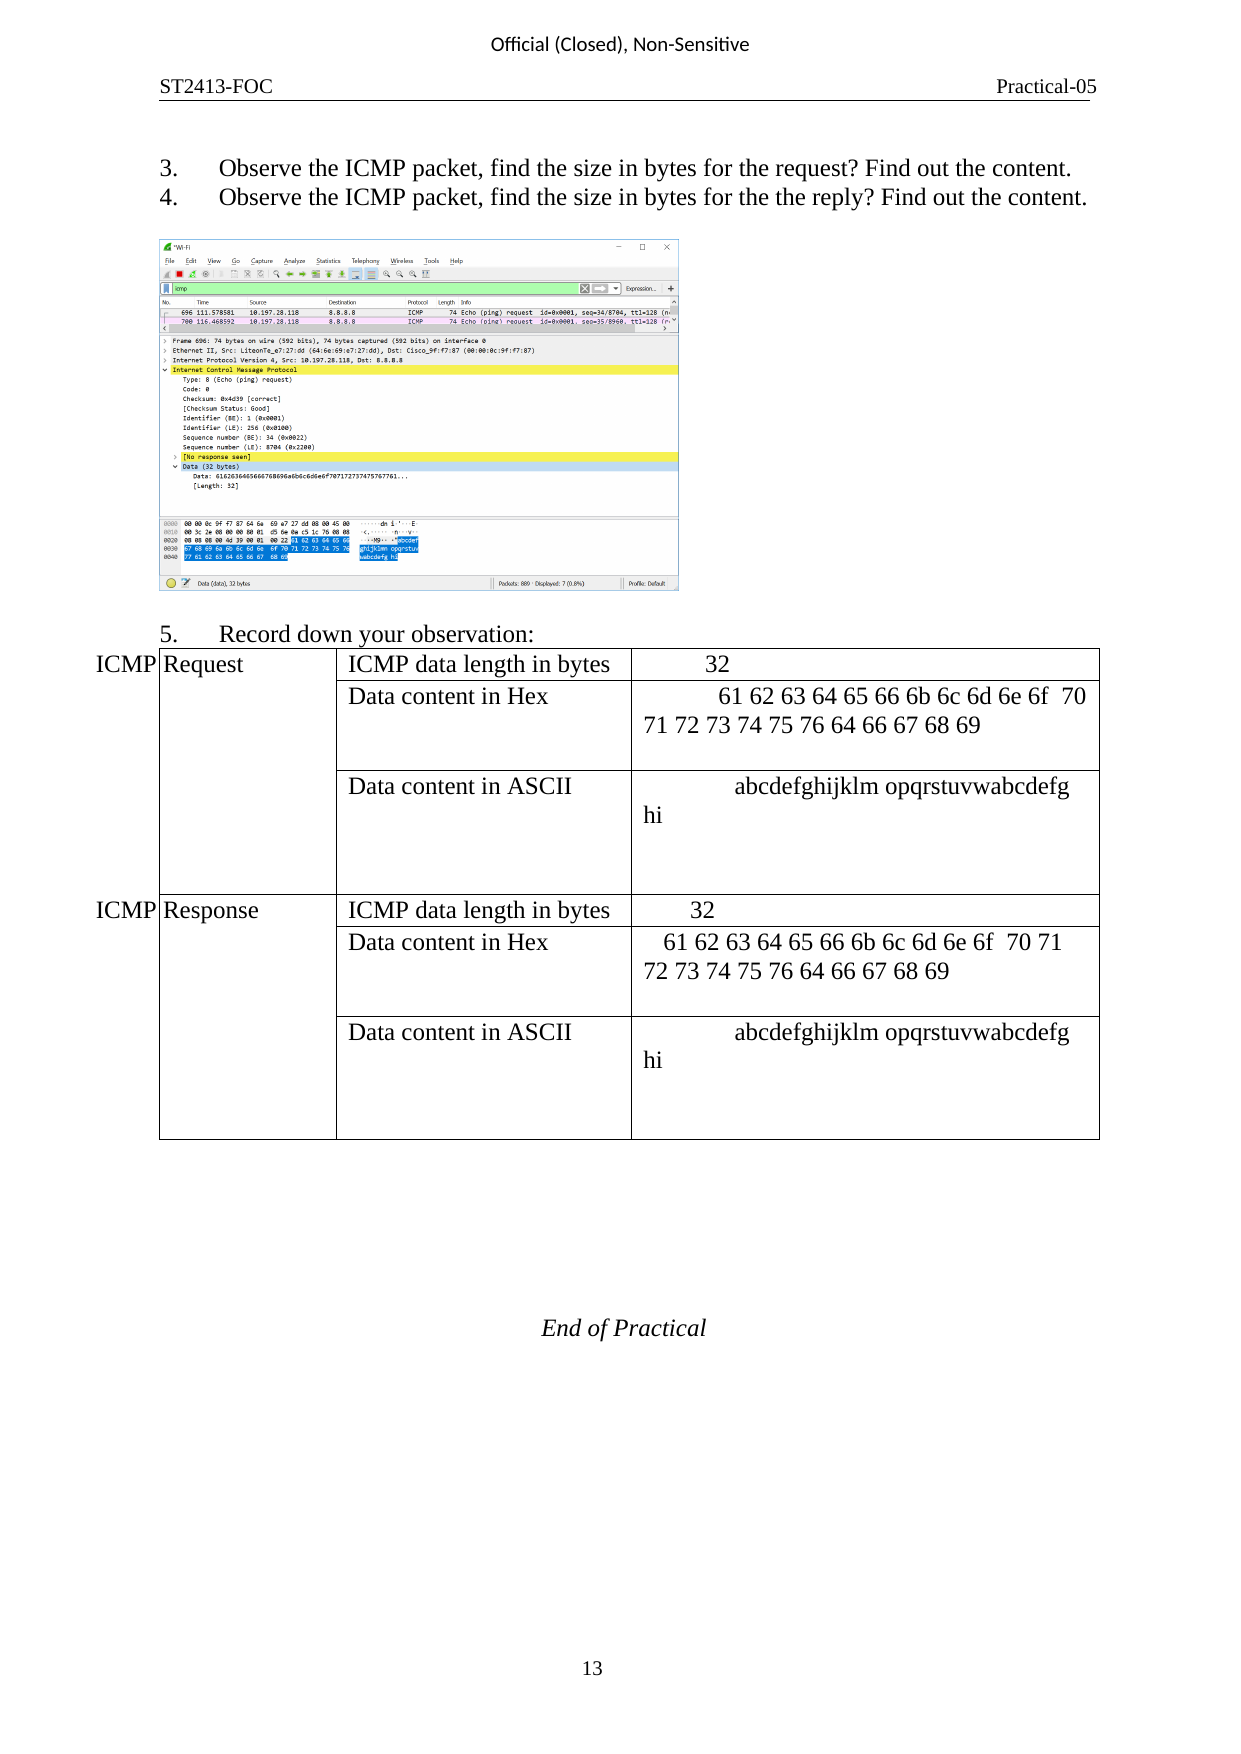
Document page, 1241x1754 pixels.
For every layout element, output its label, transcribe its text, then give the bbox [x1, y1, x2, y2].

table_header ICMP data length in bytes [337, 649, 631, 680]
table_cell Data content in Hex [337, 927, 631, 1016]
table_cell ICMP Response [160, 895, 336, 1139]
table_cell 32 [632, 895, 1099, 926]
table_cell 61 62 63 64 65 66 6b 6c 6d 6e 6f 70 71 72 73 74 75 76 64 66 67 68 69 [632, 927, 1099, 1016]
table_cell ICMP data length in bytes [337, 895, 631, 926]
table_cell Data content in Hex [337, 681, 631, 770]
table_cell abcdefghijklm opqrstuvwabcdefg hi [632, 771, 1099, 894]
picture [159, 239, 679, 591]
table_cell abcdefghijklm opqrstuvwabcdefg hi [632, 1017, 1099, 1139]
text End of Practical [159, 1313, 1090, 1342]
table_cell 61 62 63 64 65 66 6b 6c 6d 6e 6f 70 71 72 73 74 75 76 64 66 67 68 69 [632, 681, 1099, 770]
list Observe the ICMP packet, find the size in bytes for the the reply? Find out the content. [159, 182, 1090, 211]
table_header ICMP Request [160, 649, 336, 894]
list Record down your observation: [159, 619, 1090, 648]
table_cell Data content in ASCII [337, 1017, 631, 1139]
table_cell Data content in ASCII [337, 771, 631, 894]
list Observe the ICMP packet, find the size in bytes for the request? Find out the content. [159, 153, 1090, 182]
table_header 32 [632, 649, 1099, 680]
